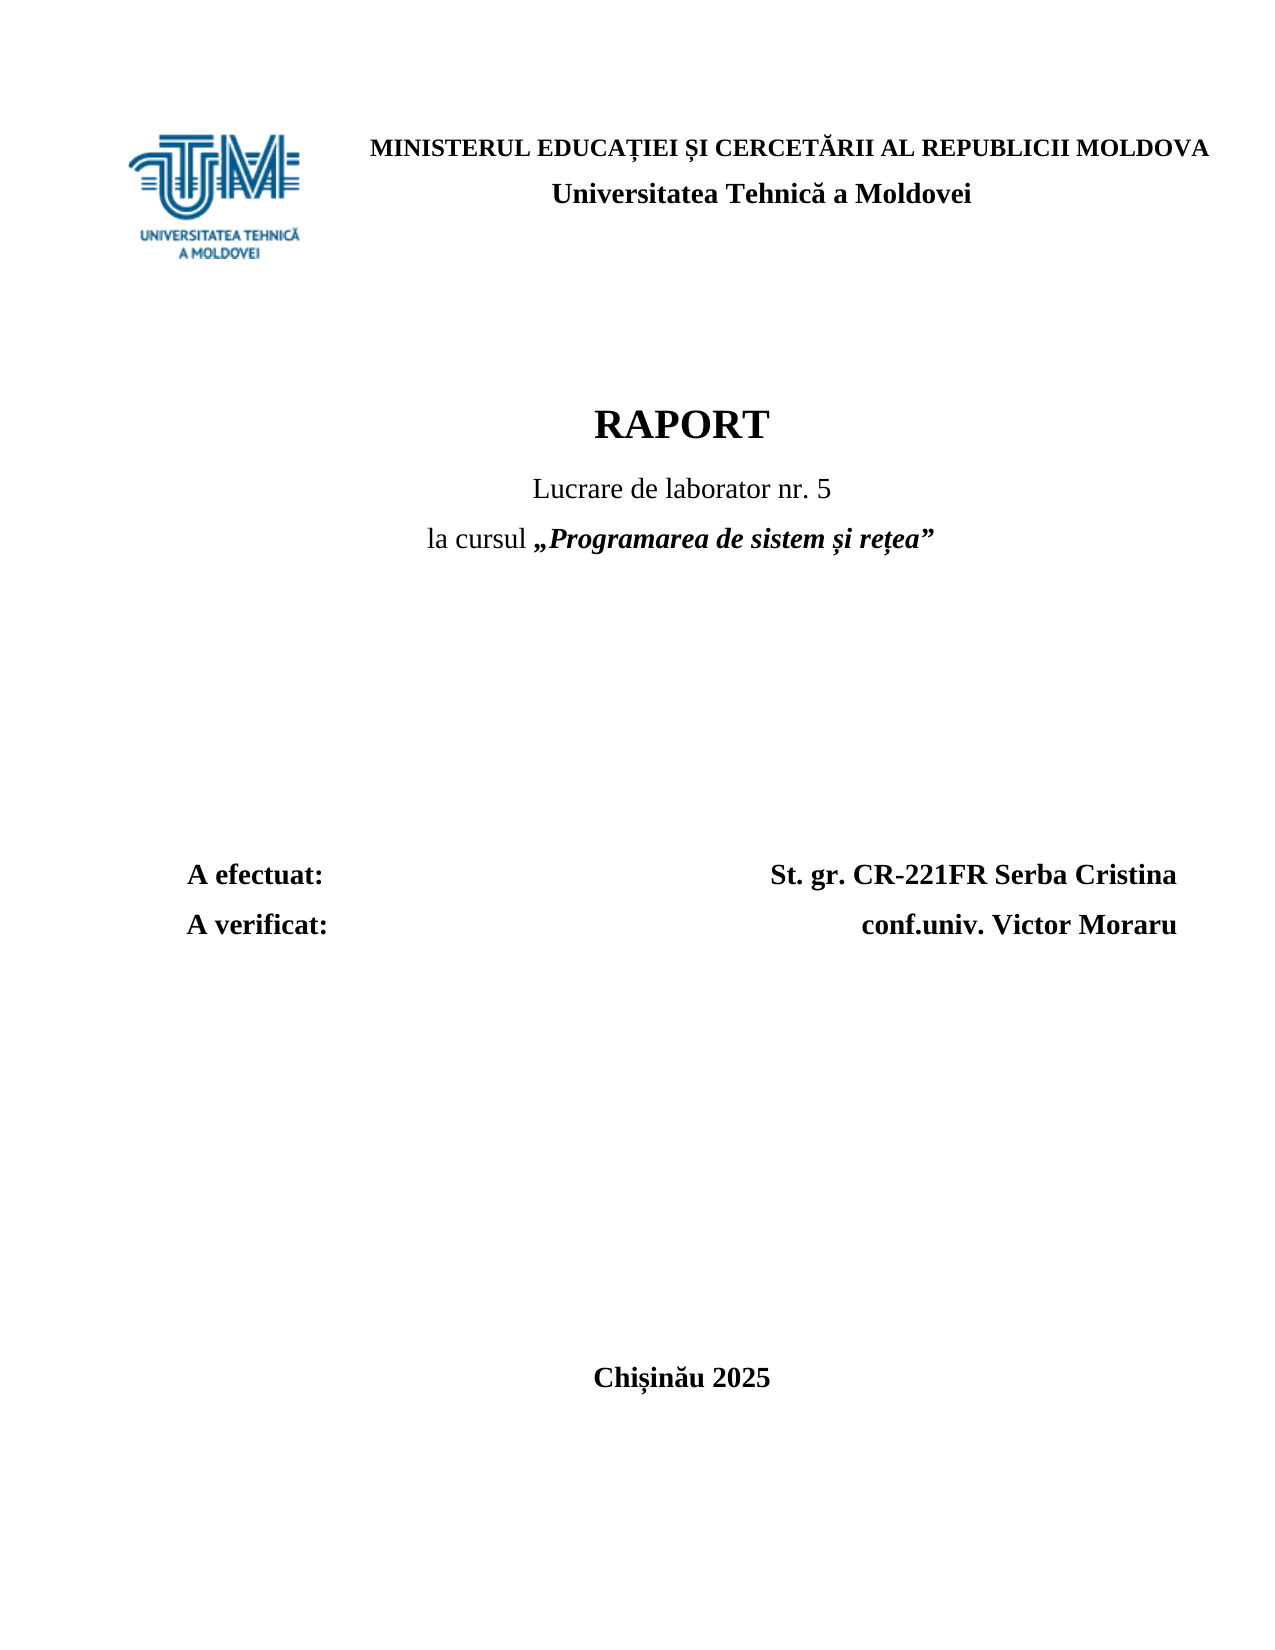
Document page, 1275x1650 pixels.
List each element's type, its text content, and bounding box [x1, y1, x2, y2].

text la cursul „Programarea de sistem și rețea” [177, 521, 1186, 555]
text RAPORT [177, 399, 1186, 447]
picture [128, 133, 300, 259]
text A verificat: conf.univ. Victor Moraru [177, 907, 1186, 941]
text Chișinău 2025 [177, 1360, 1186, 1393]
text Universitatea Tehnică a Moldovei [300, 176, 1205, 210]
text Lucrare de laborator nr. 5 [177, 471, 1186, 504]
text A efectuat: St. gr. CR-221FR Serba Cristina [177, 857, 1186, 890]
text MINISTERUL EDUCAȚIEI ȘI CERCETĂRII AL REPUBLICII MOLDOVA [300, 133, 1261, 162]
